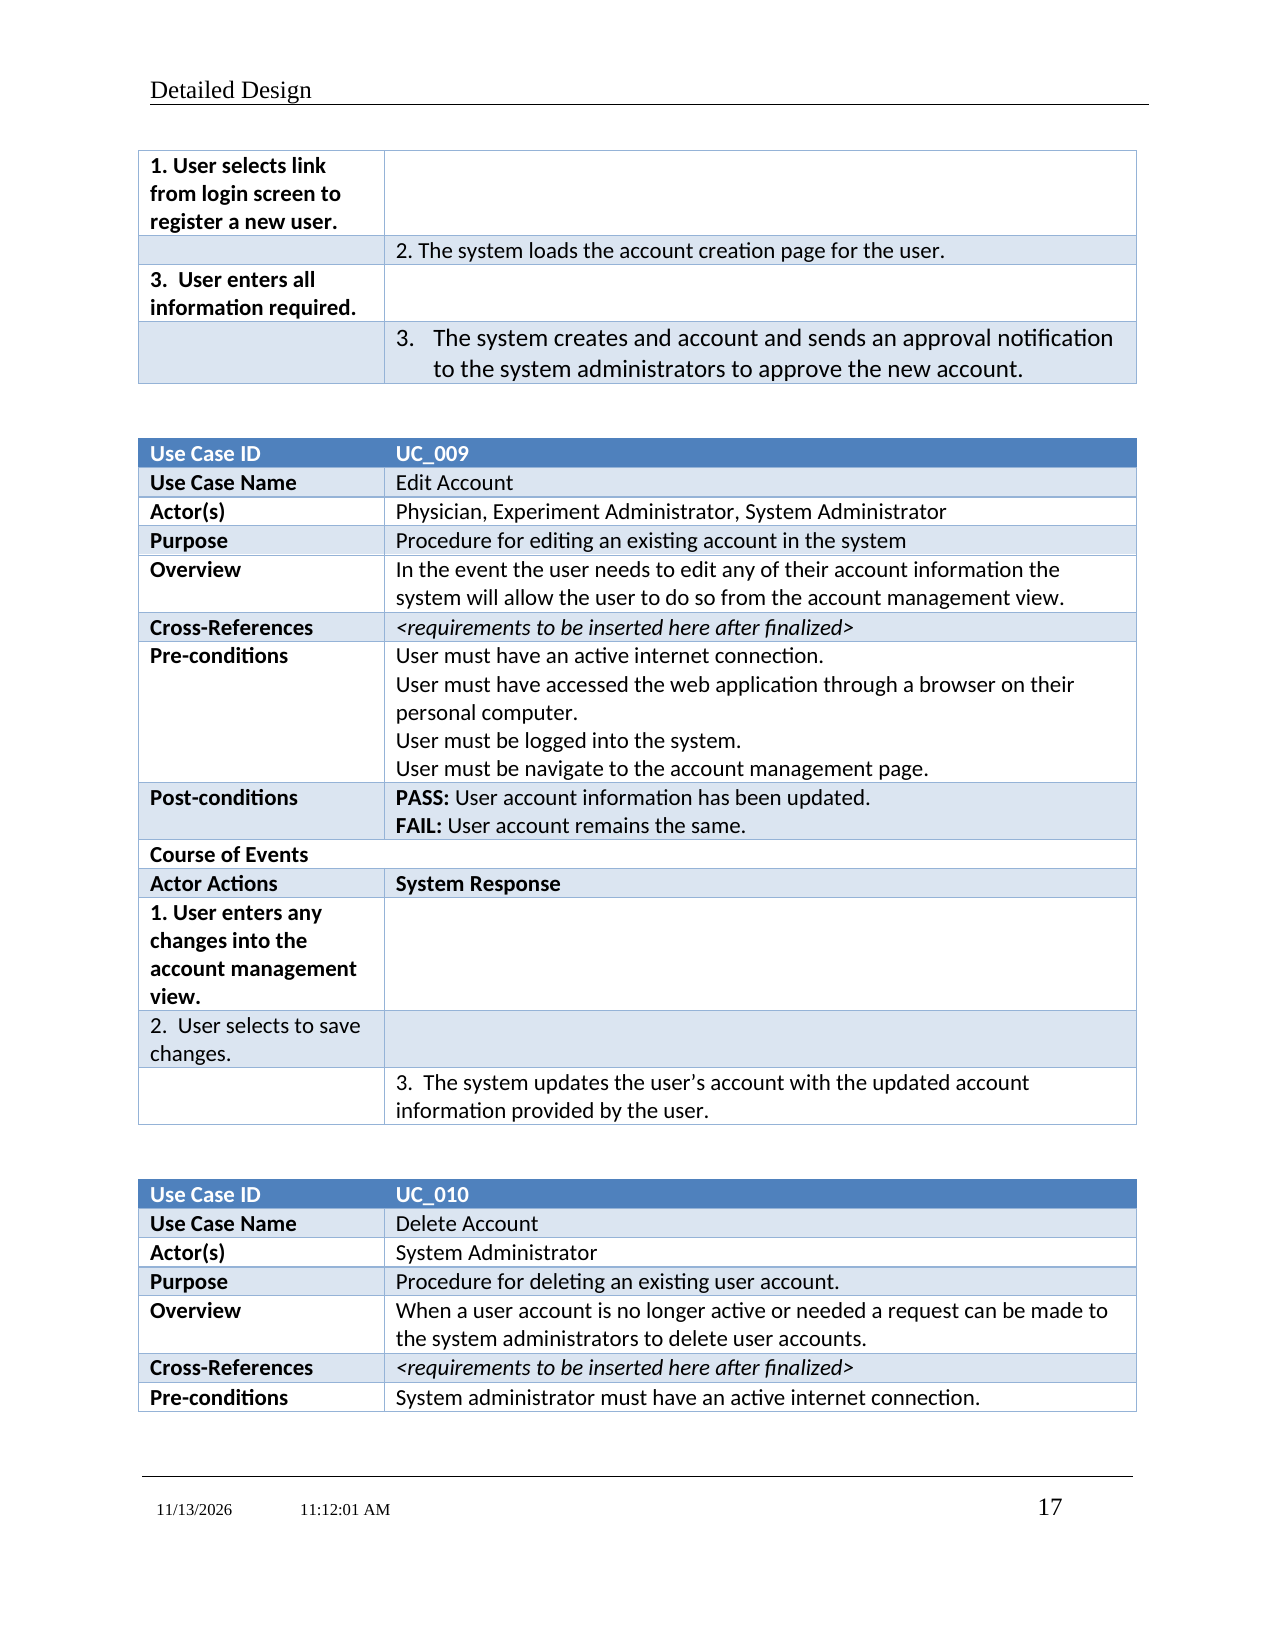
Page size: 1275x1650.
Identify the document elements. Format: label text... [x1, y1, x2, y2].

table_cell Actor(s) [139, 498, 384, 525]
table_cell When a user account is no longer active or needed a request can be made to the system administrators to delete user accounts. [385, 1296, 1136, 1352]
table_cell [139, 1068, 384, 1124]
table_cell Pre-conditions [139, 1383, 384, 1411]
table_cell Actor(s) [139, 1238, 384, 1266]
table_cell Pre-conditions [139, 642, 384, 782]
table_header Use Case ID [139, 439, 384, 467]
table_cell Purpose [139, 526, 384, 554]
table_cell Overview [139, 556, 384, 612]
table_cell 2. The system loads the account creation page for the user. [385, 236, 1136, 264]
table_cell Edit Account [385, 468, 1136, 496]
table_cell <requirements to be inserted here after finalized> [385, 613, 1136, 641]
table_cell In the event the user needs to edit any of their account information the system will allow the user to do so from the account management view. [385, 556, 1136, 612]
table_cell [385, 265, 1136, 321]
table_cell Actor Actions [139, 869, 384, 897]
table_cell Procedure for editing an existing account in the system [385, 526, 1136, 554]
table_cell 3. The system updates the user’s account with the updated account information provided by the user. [385, 1068, 1136, 1124]
table_cell [385, 1011, 1136, 1067]
table_cell 3. User enters all information required. [139, 265, 384, 321]
table_cell [139, 322, 384, 383]
table_cell System Administrator [385, 1238, 1136, 1266]
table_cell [385, 1383, 1136, 1411]
table_cell <requirements to be inserted here after finalized> [385, 1354, 1136, 1382]
table_cell Cross-References [139, 1354, 384, 1382]
table_cell Overview [139, 1296, 384, 1352]
table_cell Use Case Name [139, 1209, 384, 1237]
table_cell 2. User selects to save changes. [139, 1011, 384, 1067]
table_cell System Response [385, 869, 1136, 897]
table_cell [385, 151, 1136, 235]
table_cell 1. User selects link from login screen to register a new user. [139, 151, 384, 235]
table_cell Physician, Experiment Administrator, System Administrator [385, 498, 1136, 525]
table_cell Use Case Name [139, 468, 384, 496]
table_header UC_009 [385, 439, 1136, 467]
table_header Use Case ID [139, 1180, 384, 1208]
table_cell User must have an active internet connection. User must have accessed the web application through a browser on their personal computer. User must be logged into the system. User must be navigate to the account management page. [385, 642, 1136, 782]
table_cell Procedure for deleting an existing user account. [385, 1268, 1136, 1295]
table_cell [385, 898, 1136, 1010]
table_cell Course of Events [139, 840, 1136, 868]
table_header UC_010 [385, 1180, 1136, 1208]
table_cell Delete Account [385, 1209, 1136, 1237]
table_cell PASS: User account information has been updated. FAIL: User account remains the same. [385, 783, 1136, 839]
table_cell 1. User enters any changes into the account management view. [139, 898, 384, 1010]
table_cell [139, 236, 384, 264]
table_cell Purpose [139, 1268, 384, 1295]
table_cell Post-conditions [139, 783, 384, 839]
table_cell The system creates and account and sends an approval notification to the system administrators to approve the new account. [385, 322, 1136, 383]
table_cell Cross-References [139, 613, 384, 641]
